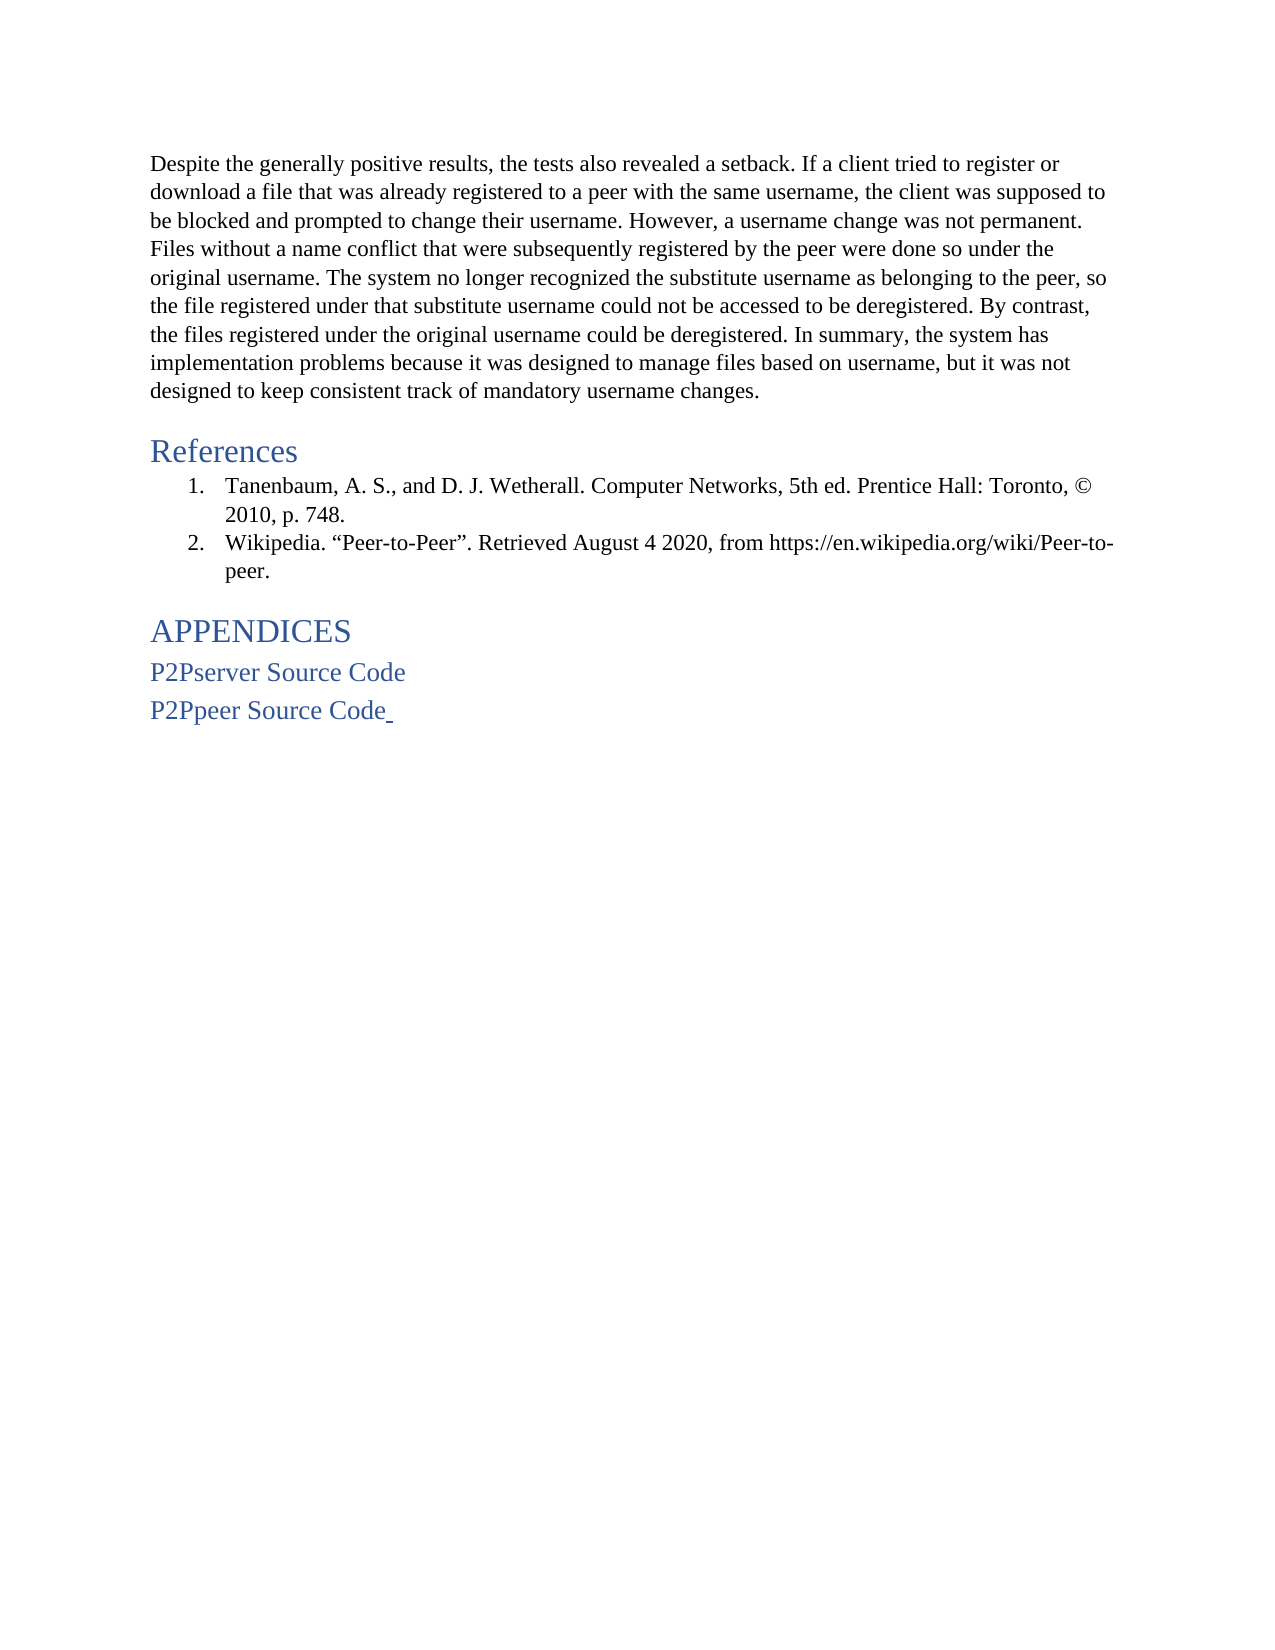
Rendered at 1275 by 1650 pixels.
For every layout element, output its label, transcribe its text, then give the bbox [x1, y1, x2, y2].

list Tanenbaum, A. S., and D. J. Wetherall. Computer Networks, 5th ed. Prentice Hall: Toronto, © 2010, p. 748. [187, 472, 1125, 527]
list Wikipedia. “Peer-to-Peer”. Retrieved August 4 2020, from https://en.wikipedia.org/wiki/Peer-to-peer. [187, 529, 1125, 584]
subtitle APPENDICES [150, 611, 1125, 649]
subtitle P2Ppeer Source Code [150, 694, 1125, 725]
subtitle References [150, 431, 1125, 469]
subtitle P2Pserver Source Code [150, 657, 1125, 688]
text Despite the generally positive results, the tests also revealed a setback. If a client tried to register or download a file that was already registered to a peer with the same username, the client was supposed to be blocked and prompted to change their username. However, a username change was not permanent. Files without a name conflict that were subsequently registered by the peer were done so under the original username. The system no longer recognized the substitute username as belonging to the peer, so the file registered under that substitute username could not be accessed to be deregistered. By contrast, the files registered under the original username could be deregistered. In summary, the system has implementation problems because it was designed to manage files based on username, but it was not designed to keep consistent track of mandatory username changes. [150, 150, 1125, 404]
